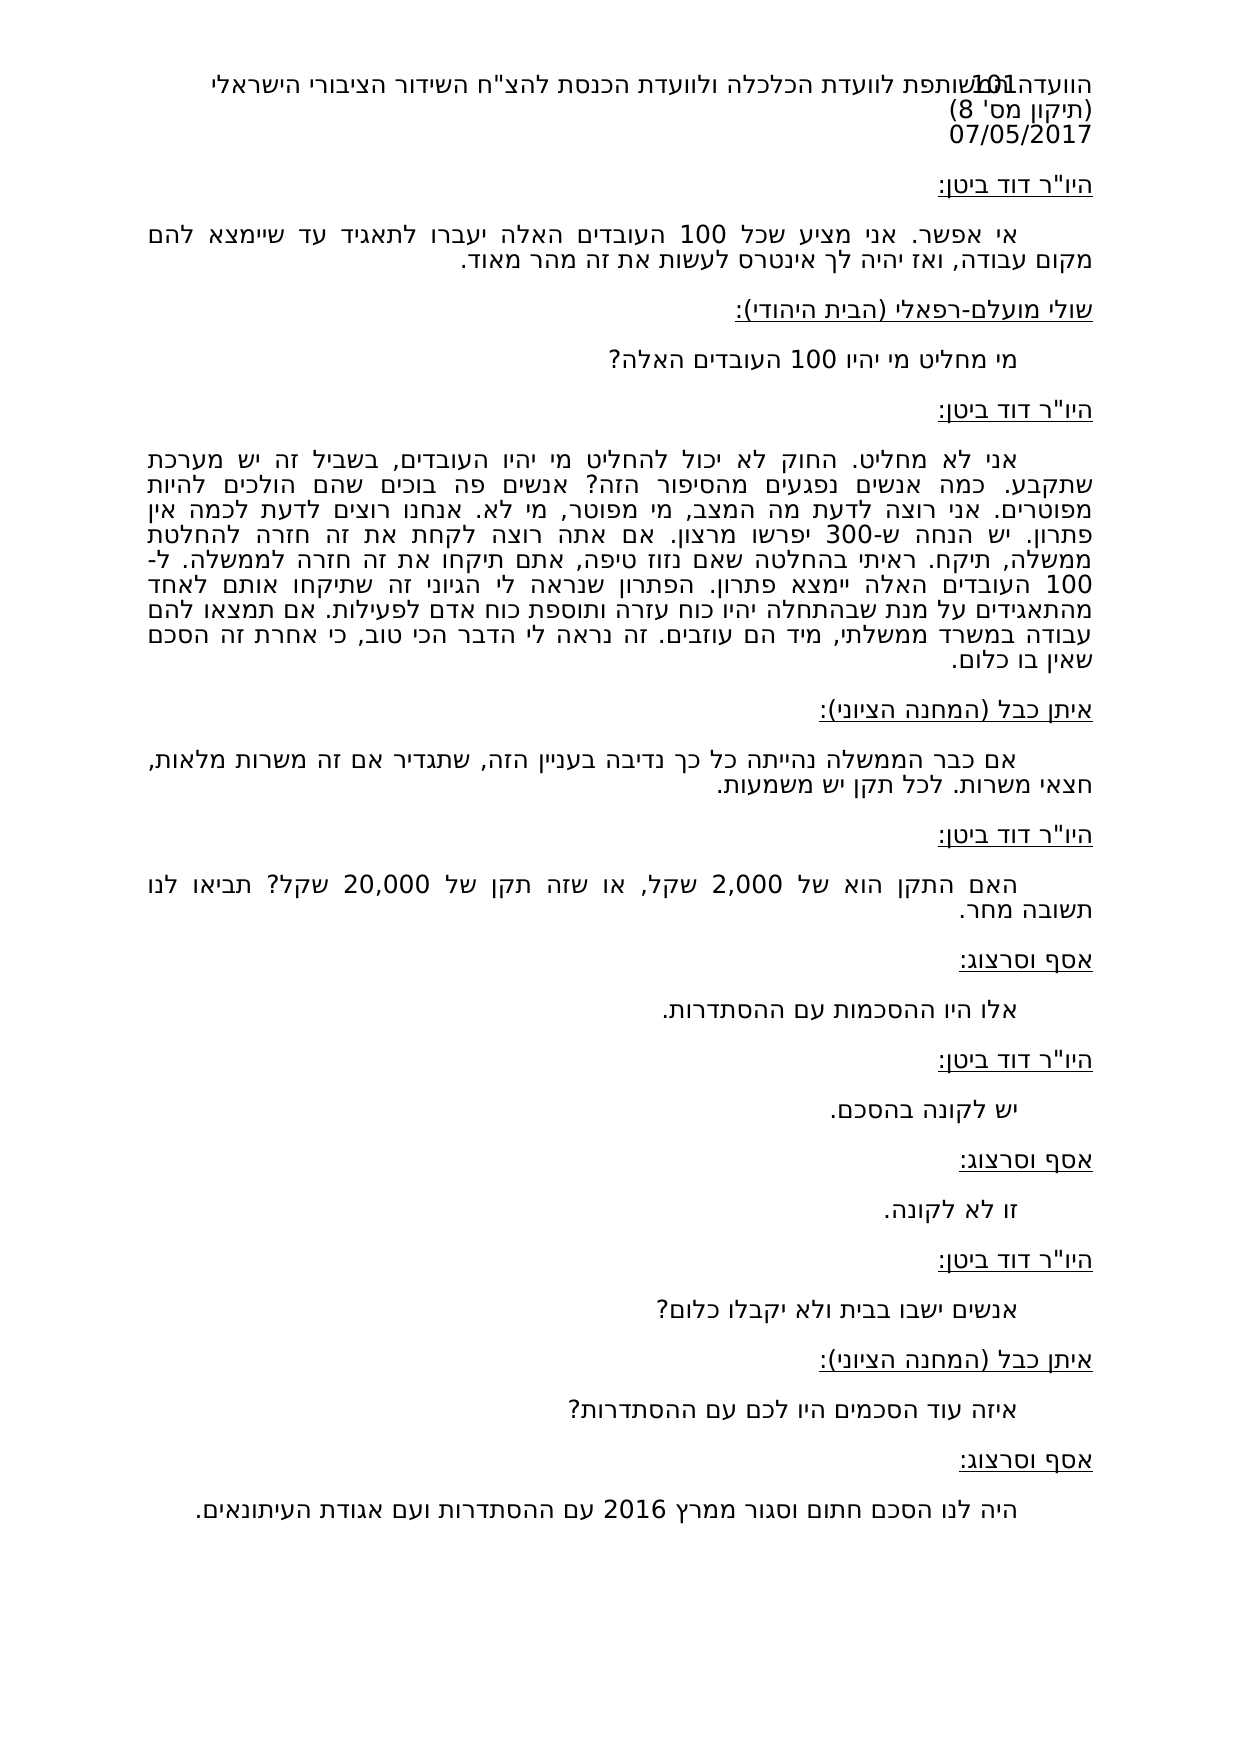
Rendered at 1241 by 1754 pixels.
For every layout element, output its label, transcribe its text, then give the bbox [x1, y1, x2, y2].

text היו"ר דוד ביטן: [147, 174, 1093, 199]
text איזה עוד הסכמים היו לכם עם ההסתדרות? [147, 1399, 1093, 1424]
text אם כבר הממשלה נהייתה כל כך נדיבה בעניין הזה, שתגדיר אם זה משרות מלאות, חצאי משרות. לכל תקן יש משמעות. [147, 749, 1093, 799]
text איתן כבל (המחנה הציוני): [147, 1349, 1093, 1374]
text שולי מועלם-רפאלי (הבית היהודי): [147, 299, 1093, 324]
text היה לנו הסכם חתום וסגור ממרץ 2016 עם ההסתדרות ועם אגודת העיתונאים. [147, 1499, 1093, 1524]
text מי מחליט מי יהיו 100 העובדים האלה? [147, 349, 1093, 374]
text אלו היו ההסכמות עם ההסתדרות. [147, 999, 1093, 1024]
text היו"ר דוד ביטן: [147, 824, 1093, 849]
text איתן כבל (המחנה הציוני): [147, 699, 1093, 724]
text אסף וסרצוג: [147, 1149, 1093, 1174]
text אי אפשר. אני מציע שכל 100 העובדים האלה יעברו לתאגיד עד שיימצא להם מקום עבודה, ואז יהיה לך אינטרס לעשות את זה מהר מאוד. [147, 224, 1093, 274]
text היו"ר דוד ביטן: [147, 399, 1093, 424]
text היו"ר דוד ביטן: [147, 1249, 1093, 1274]
text זו לא לקונה. [147, 1199, 1093, 1224]
text אני לא מחליט. החוק לא יכול להחליט מי יהיו העובדים, בשביל זה יש מערכת שתקבע. כמה אנשים נפגעים מהסיפור הזה? אנשים פה בוכים שהם הולכים להיות מפוטרים. אני רוצה לדעת מה המצב, מי מפוטר, מי לא. אנחנו רוצים לדעת לכמה אין פתרון. יש הנחה ש-300 יפרשו מרצון. אם אתה רוצה לקחת את זה חזרה להחלטת ממשלה, תיקח. ראיתי בהחלטה שאם נזוז טיפה, אתם תיקחו את זה חזרה לממשלה. ל-100 העובדים האלה יימצא פתרון. הפתרון שנראה לי הגיוני זה שתיקחו אותם לאחד מהתאגידים על מנת שבהתחלה יהיו כוח עזרה ותוספת כוח אדם לפעילות. אם תמצאו להם עבודה במשרד ממשלתי, מיד הם עוזבים. זה נראה לי הדבר הכי טוב, כי אחרת זה הסכם שאין בו כלום. [147, 449, 1093, 674]
text אנשים ישבו בבית ולא יקבלו כלום? [147, 1299, 1093, 1324]
text יש לקונה בהסכם. [147, 1099, 1093, 1124]
text היו"ר דוד ביטן: [147, 1049, 1093, 1074]
text אסף וסרצוג: [147, 949, 1093, 974]
text האם התקן הוא של 2,000 שקל, או שזה תקן של 20,000 שקל? תביאו לנו תשובה מחר. [147, 874, 1093, 924]
text אסף וסרצוג: [147, 1449, 1093, 1474]
